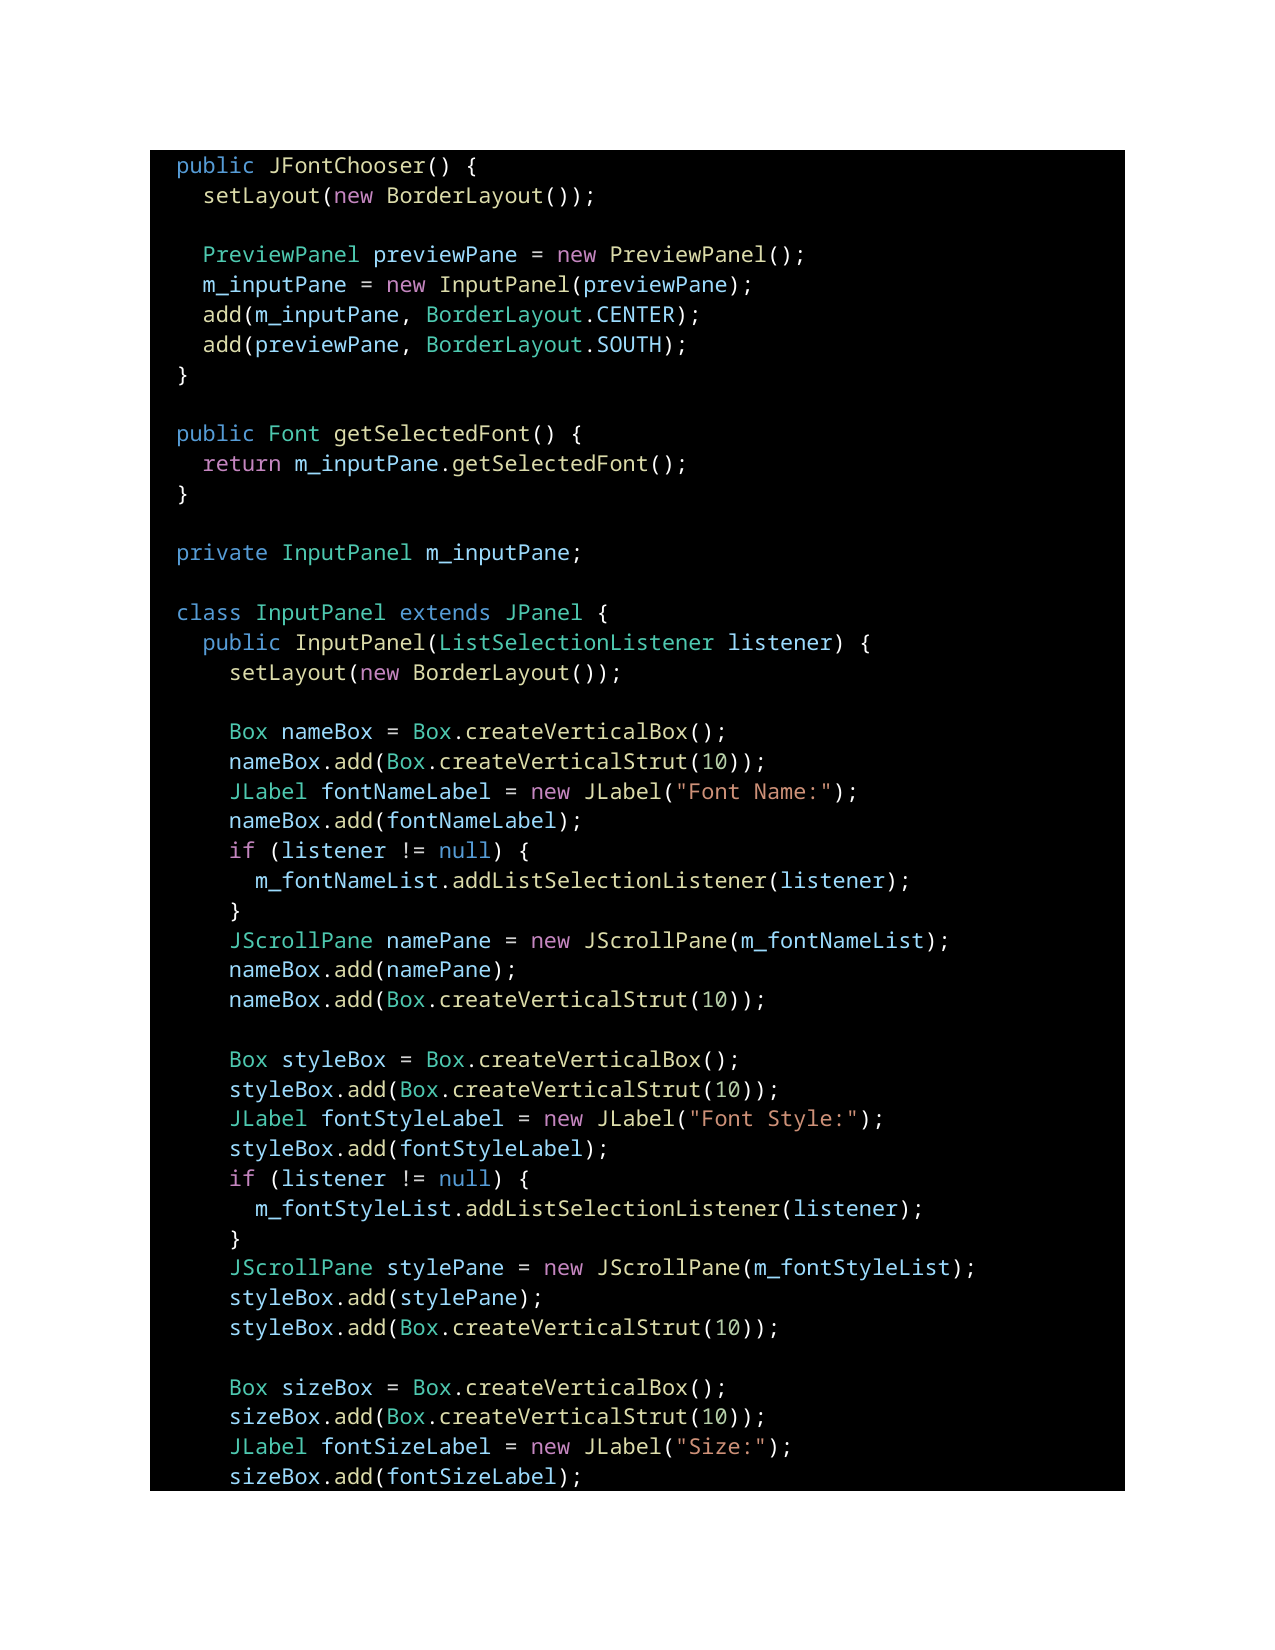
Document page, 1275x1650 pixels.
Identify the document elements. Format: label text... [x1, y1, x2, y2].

text styleBox.add(stylePane); [150, 1282, 1125, 1312]
text public InputPanel(ListSelectionListener listener) { [150, 627, 1125, 656]
text class InputPanel extends JPanel { [150, 597, 1125, 627]
text styleBox.add(Box.createVerticalStrut(10)); [150, 1073, 1125, 1103]
text styleBox.add(Box.createVerticalStrut(10)); [150, 1312, 1125, 1342]
text JLabel fontStyleLabel = new JLabel("Font Style:"); [150, 1103, 1125, 1133]
text styleBox.add(fontStyleLabel); [150, 1133, 1125, 1163]
text Box styleBox = Box.createVerticalBox(); [150, 1044, 1125, 1073]
text JScrollPane stylePane = new JScrollPane(m_fontStyleList); [150, 1252, 1125, 1282]
text return m_inputPane.getSelectedFont(); [150, 448, 1125, 478]
text if (listener != null) { [150, 1163, 1125, 1193]
text } [150, 478, 1125, 507]
text public Font getSelectedFont() { [150, 418, 1125, 448]
text Box sizeBox = Box.createVerticalBox(); [150, 1371, 1125, 1401]
text nameBox.add(fontNameLabel); [150, 805, 1125, 835]
text m_inputPane = new InputPanel(previewPane); [150, 269, 1125, 299]
text PreviewPanel previewPane = new PreviewPanel(); [150, 239, 1125, 269]
text nameBox.add(Box.createVerticalStrut(10)); [150, 746, 1125, 776]
text if (listener != null) { [150, 835, 1125, 865]
text private InputPanel m_inputPane; [150, 537, 1125, 567]
text } [150, 895, 1125, 924]
text add(m_inputPane, BorderLayout.CENTER); [150, 299, 1125, 329]
text JLabel fontNameLabel = new JLabel("Font Name:"); [150, 776, 1125, 805]
text nameBox.add(namePane); [150, 954, 1125, 984]
text JScrollPane namePane = new JScrollPane(m_fontNameList); [150, 924, 1125, 954]
text JLabel fontSizeLabel = new JLabel("Size:"); [150, 1431, 1125, 1461]
text } [150, 358, 1125, 388]
text m_fontStyleList.addListSelectionListener(listener); [150, 1193, 1125, 1222]
text setLayout(new BorderLayout()); [150, 656, 1125, 686]
text Box nameBox = Box.createVerticalBox(); [150, 716, 1125, 746]
text public JFontChooser() { [150, 150, 1125, 180]
text sizeBox.add(Box.createVerticalStrut(10)); [150, 1401, 1125, 1431]
text sizeBox.add(fontSizeLabel); [150, 1461, 1125, 1491]
text } [150, 1222, 1125, 1252]
text setLayout(new BorderLayout()); [150, 180, 1125, 209]
text add(previewPane, BorderLayout.SOUTH); [150, 329, 1125, 358]
text nameBox.add(Box.createVerticalStrut(10)); [150, 984, 1125, 1014]
text m_fontNameList.addListSelectionListener(listener); [150, 865, 1125, 895]
